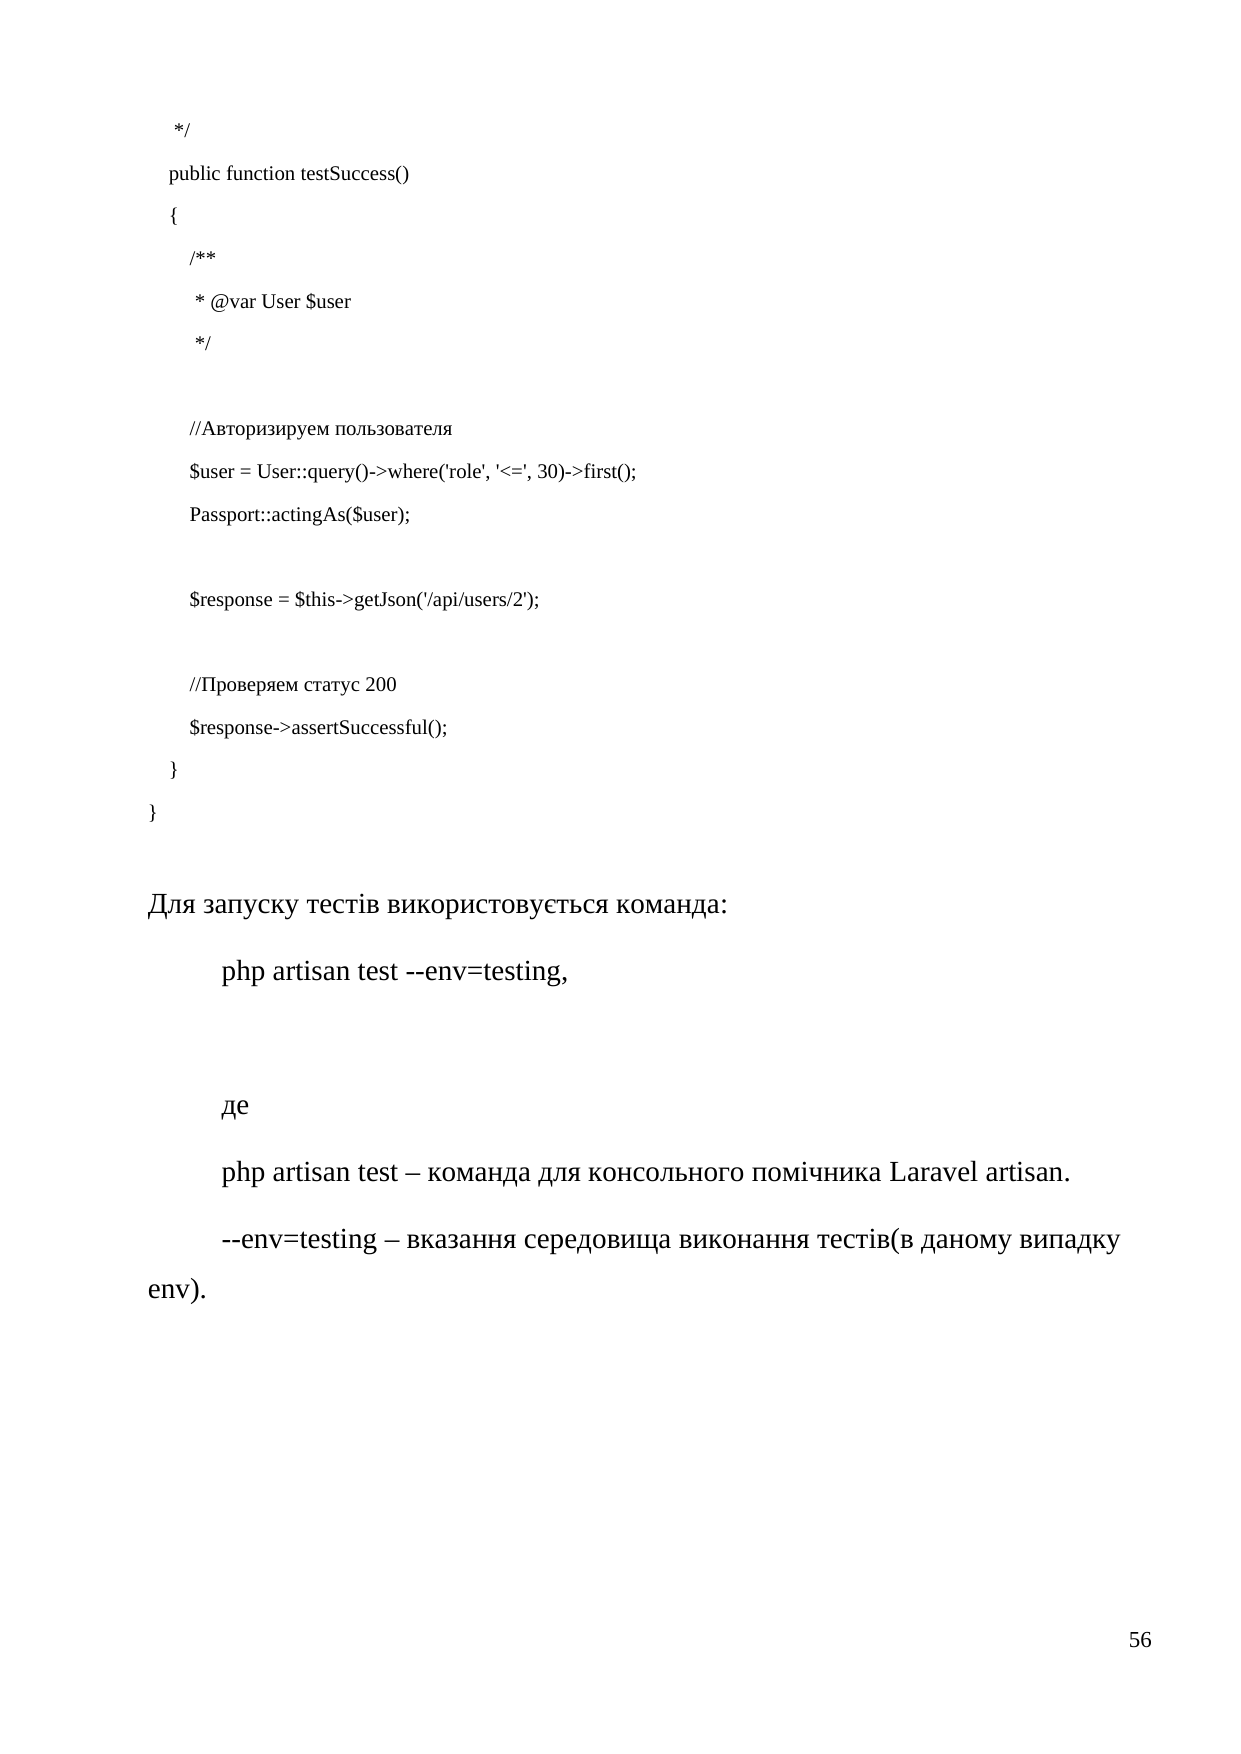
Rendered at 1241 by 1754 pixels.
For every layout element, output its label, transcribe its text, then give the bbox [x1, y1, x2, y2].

text */ [148, 118, 1152, 142]
text * @var User $user [148, 288, 1152, 313]
text public function testSuccess() [148, 161, 1152, 185]
text --env=testing – вказання середовища виконання тестів(в даному випадку env). [148, 1221, 1152, 1305]
text Для запуску тестів використовується команда: [148, 886, 1152, 920]
text //Авторизируем пользователя [148, 416, 1152, 440]
text Passport::actingAs($user); [148, 502, 1152, 526]
text php artisan test --env=testing, [148, 953, 1152, 987]
text де [148, 1087, 1152, 1121]
text php artisan test – команда для консольного помічника Laravel artisan. [148, 1154, 1152, 1188]
text //Проверяем статус 200 [148, 672, 1152, 696]
text $response->assertSuccessful(); [148, 714, 1152, 739]
text } [148, 757, 1152, 781]
text } [148, 800, 1152, 824]
text /** [148, 246, 1152, 270]
text */ [148, 331, 1152, 355]
text $user = User::query()->where('role', '<=', 30)->first(); [148, 459, 1152, 483]
text { [148, 203, 1152, 227]
text $response = $this->getJson('/api/users/2'); [148, 587, 1152, 611]
